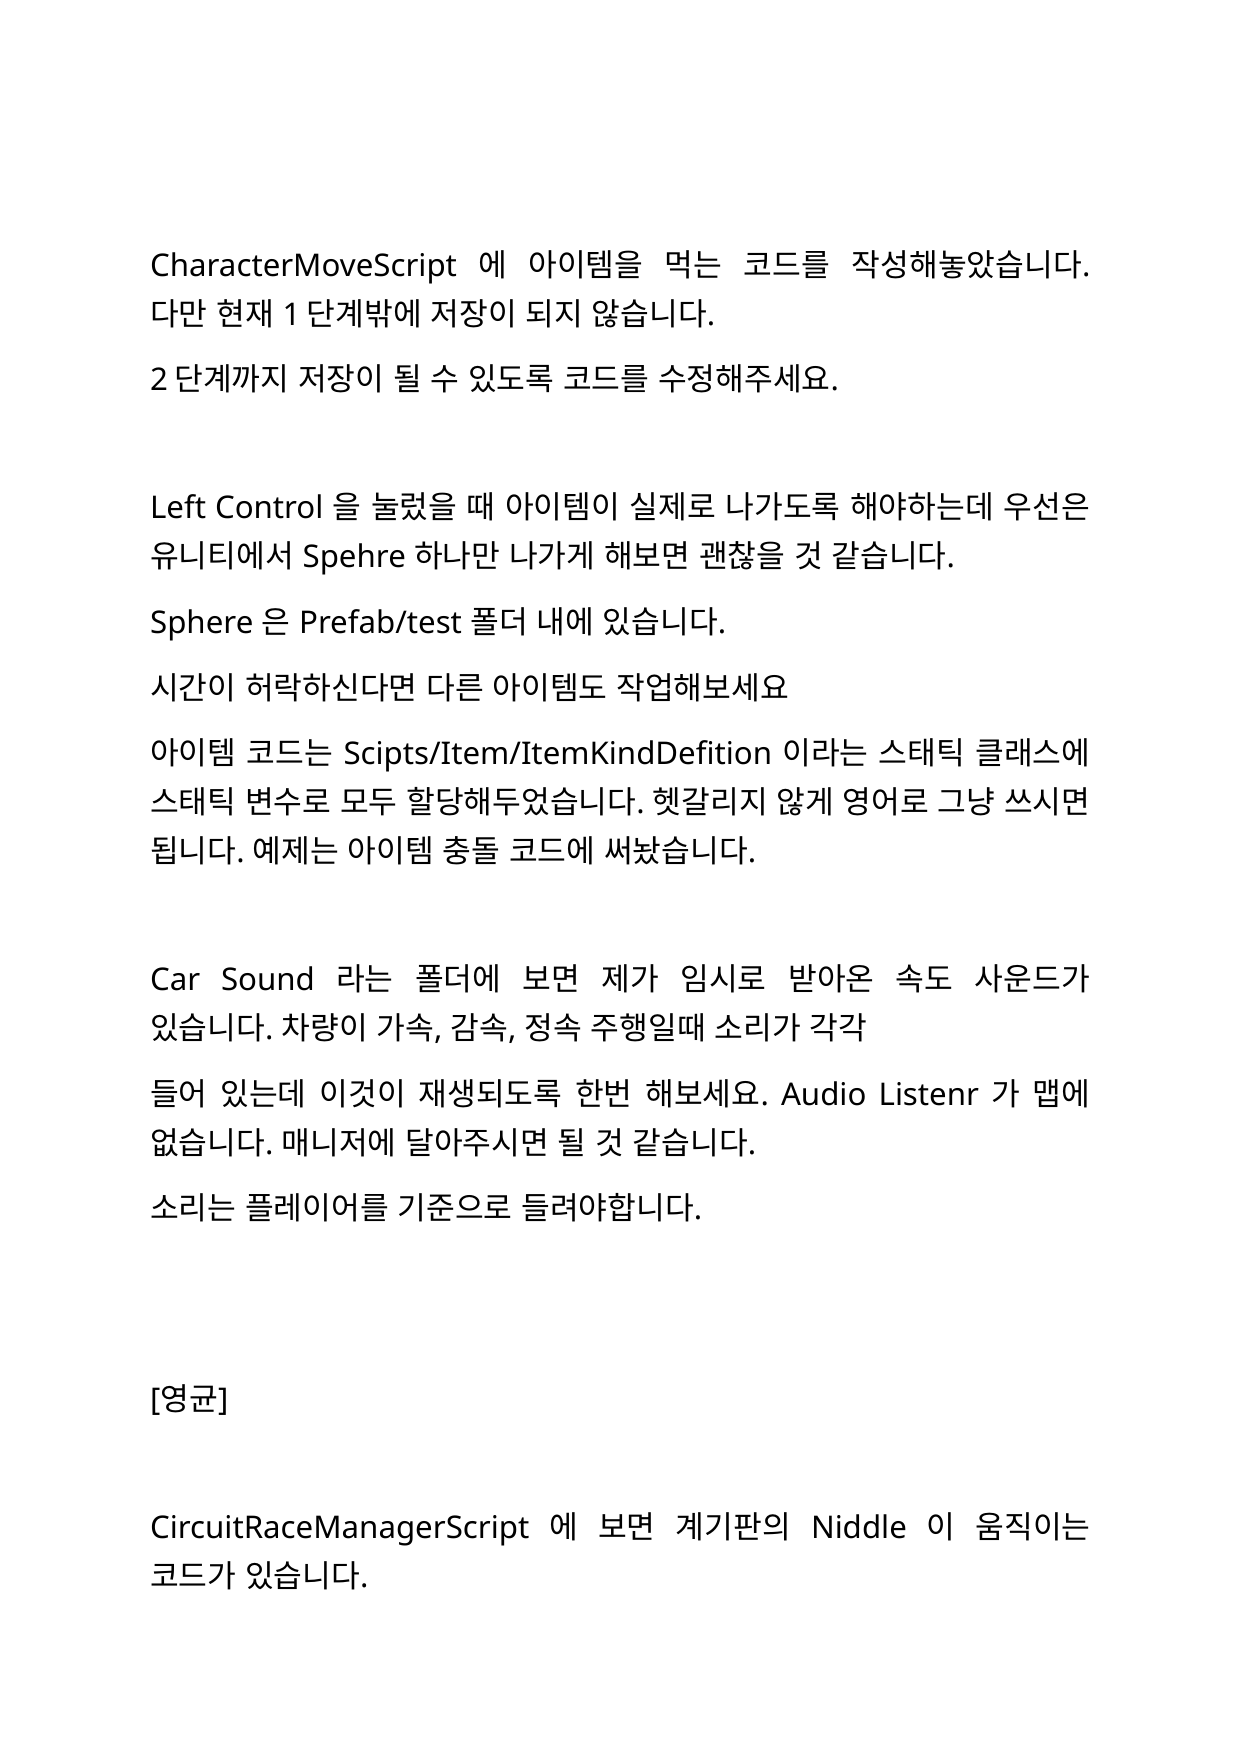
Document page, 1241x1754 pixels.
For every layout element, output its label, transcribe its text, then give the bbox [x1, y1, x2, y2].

text 2단계까지 저장이 될 수 있도록 코드를 수정해주세요. [150, 354, 1090, 400]
text [영균] [150, 1374, 1090, 1420]
text Left Control 을 눌렀을 때 아이템이 실제로 나가도록 해야하는데 우선은 유니티에서 Spehre 하나만 나가게 해보면 괜찮을 것 같습니다. [150, 483, 1090, 577]
text 들어 있는데 이것이 재생되도록 한번 해보세요. Audio Listenr 가 맵에 없습니다. 매니저에 달아주시면 될 것 같습니다. [150, 1069, 1090, 1163]
text Sphere 은 Prefab/test 폴더 내에 있습니다. [150, 597, 1090, 643]
text Car Sound 라는 폴더에 보면 제가 임시로 받아온 속도 사운드가 있습니다. 차량이 가속, 감속, 정속 주행일때 소리가 각각 [150, 954, 1090, 1049]
text CharacterMoveScript 에 아이템을 먹는 코드를 작성해놓았습니다. 다만 현재 1단계밖에 저장이 되지 않습니다. [150, 240, 1090, 334]
text 시간이 허락하신다면 다른 아이템도 작업해보세요 [150, 663, 1090, 708]
text CircuitRaceManagerScript 에 보면 계기판의 Niddle 이 움직이는 코드가 있습니다. [150, 1503, 1090, 1597]
text 소리는 플레이어를 기준으로 들려야합니다. [150, 1183, 1090, 1229]
text 아이템 코드는 Scipts/Item/ItemKindDefition 이라는 스태틱 클래스에 스태틱 변수로 모두 할당해두었습니다. 헷갈리지 않게 영어로 그냥 쓰시면 됩니다. 예제는 아이템 충돌 코드에 써놨습니다. [150, 728, 1090, 872]
